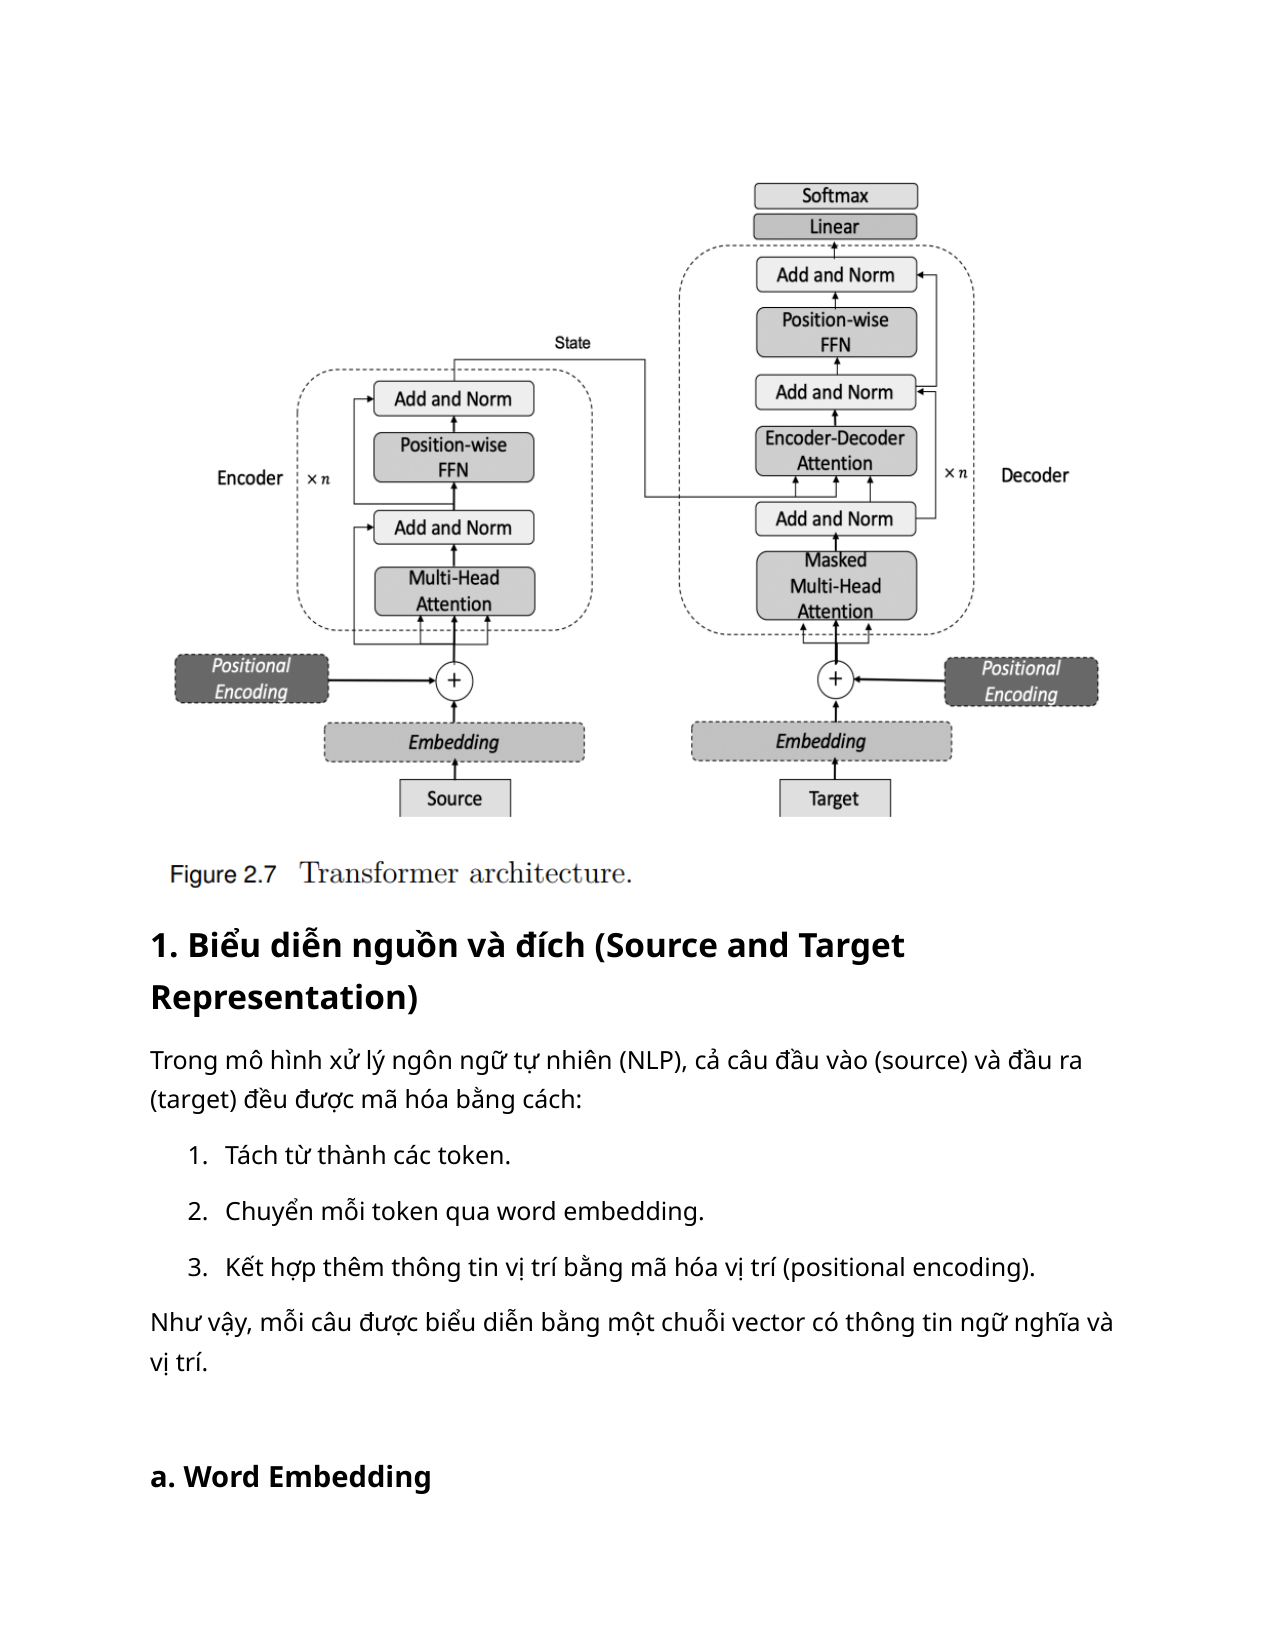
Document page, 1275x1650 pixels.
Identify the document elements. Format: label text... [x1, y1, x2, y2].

list Tách từ thành các token. [187, 1137, 1125, 1172]
list Kết hợp thêm thông tin vị trí bằng mã hóa vị trí (positional encoding). [187, 1249, 1125, 1283]
text 1. Biểu diễn nguồn và đích (Source and Target Representation) [150, 921, 1125, 1019]
picture [150, 150, 1125, 900]
list Chuyển mỗi token qua word embedding. [187, 1193, 1125, 1227]
text Trong mô hình xử lý ngôn ngữ tự nhiên (NLP), cả câu đầu vào (source) và đầu ra (target) đều được mã hóa bằng cách: [150, 1042, 1125, 1116]
text Như vậy, mỗi câu được biểu diễn bằng một chuỗi vector có thông tin ngữ nghĩa và vị trí. [150, 1305, 1125, 1378]
text a. Word Embedding [150, 1456, 1125, 1496]
